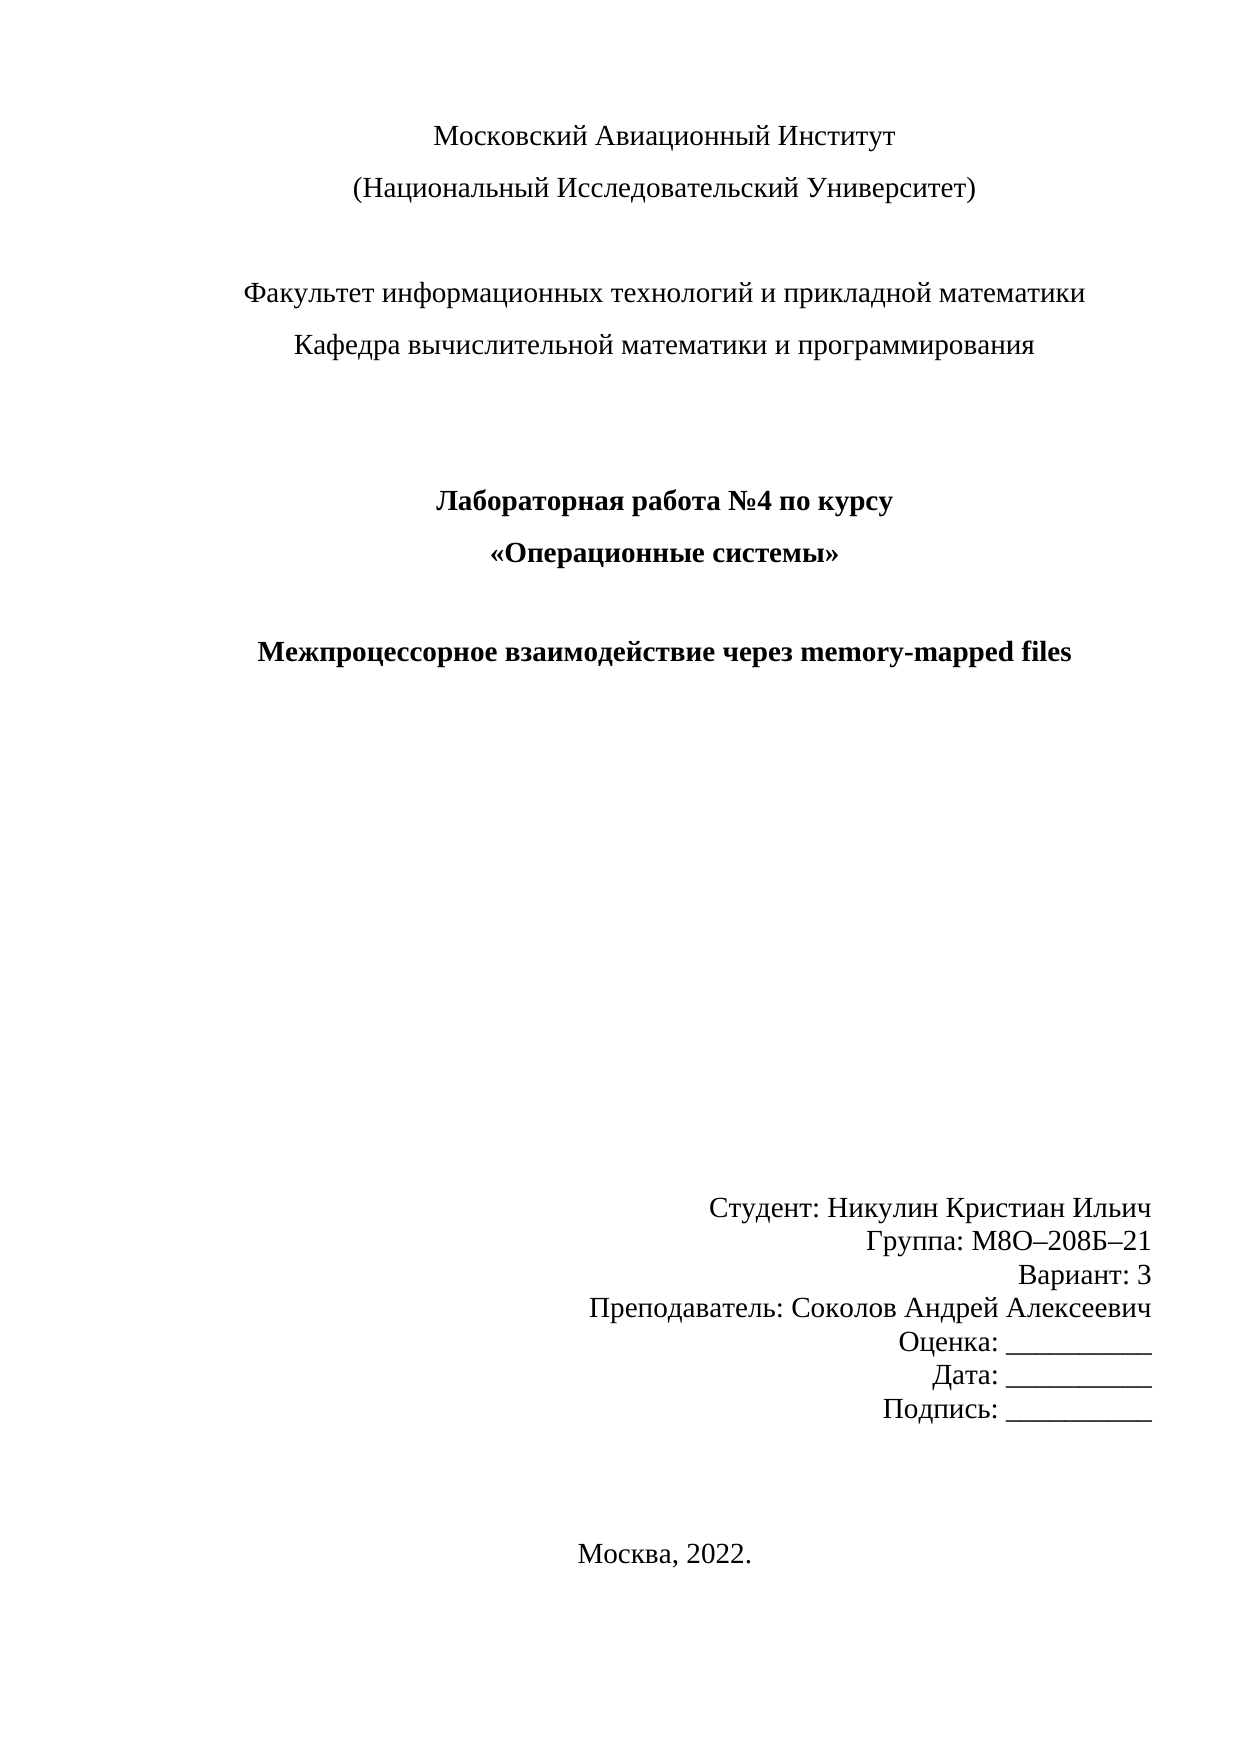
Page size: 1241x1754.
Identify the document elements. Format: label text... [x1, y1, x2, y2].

text Вариант: 3 [767, 1257, 1152, 1290]
text Оценка: __________ [177, 1324, 1152, 1357]
text Московский Авиационный Институт [177, 118, 1152, 152]
text Дата: __________ [177, 1357, 1152, 1391]
text Студент: Никулин Кристиан Ильич [177, 1190, 1152, 1223]
text Лабораторная работа №4 по курсу [177, 483, 1152, 517]
text (Национальный Исследовательский Университет) [177, 170, 1152, 204]
text Преподаватель: Соколов Андрей Алексеевич [177, 1290, 1152, 1324]
text Группа: М8О–208Б–21 [767, 1223, 1152, 1257]
text Факультет информационных технологий и прикладной математики [177, 275, 1152, 308]
text «Операционные системы» [177, 536, 1152, 569]
text Подпись: __________ [177, 1391, 1152, 1424]
text Кафедра вычислительной математики и программирования [177, 327, 1152, 360]
text Межпроцессорное взаимодействие через memory-mapped files [177, 634, 1152, 668]
text Москва, 2022. [177, 1536, 1152, 1569]
